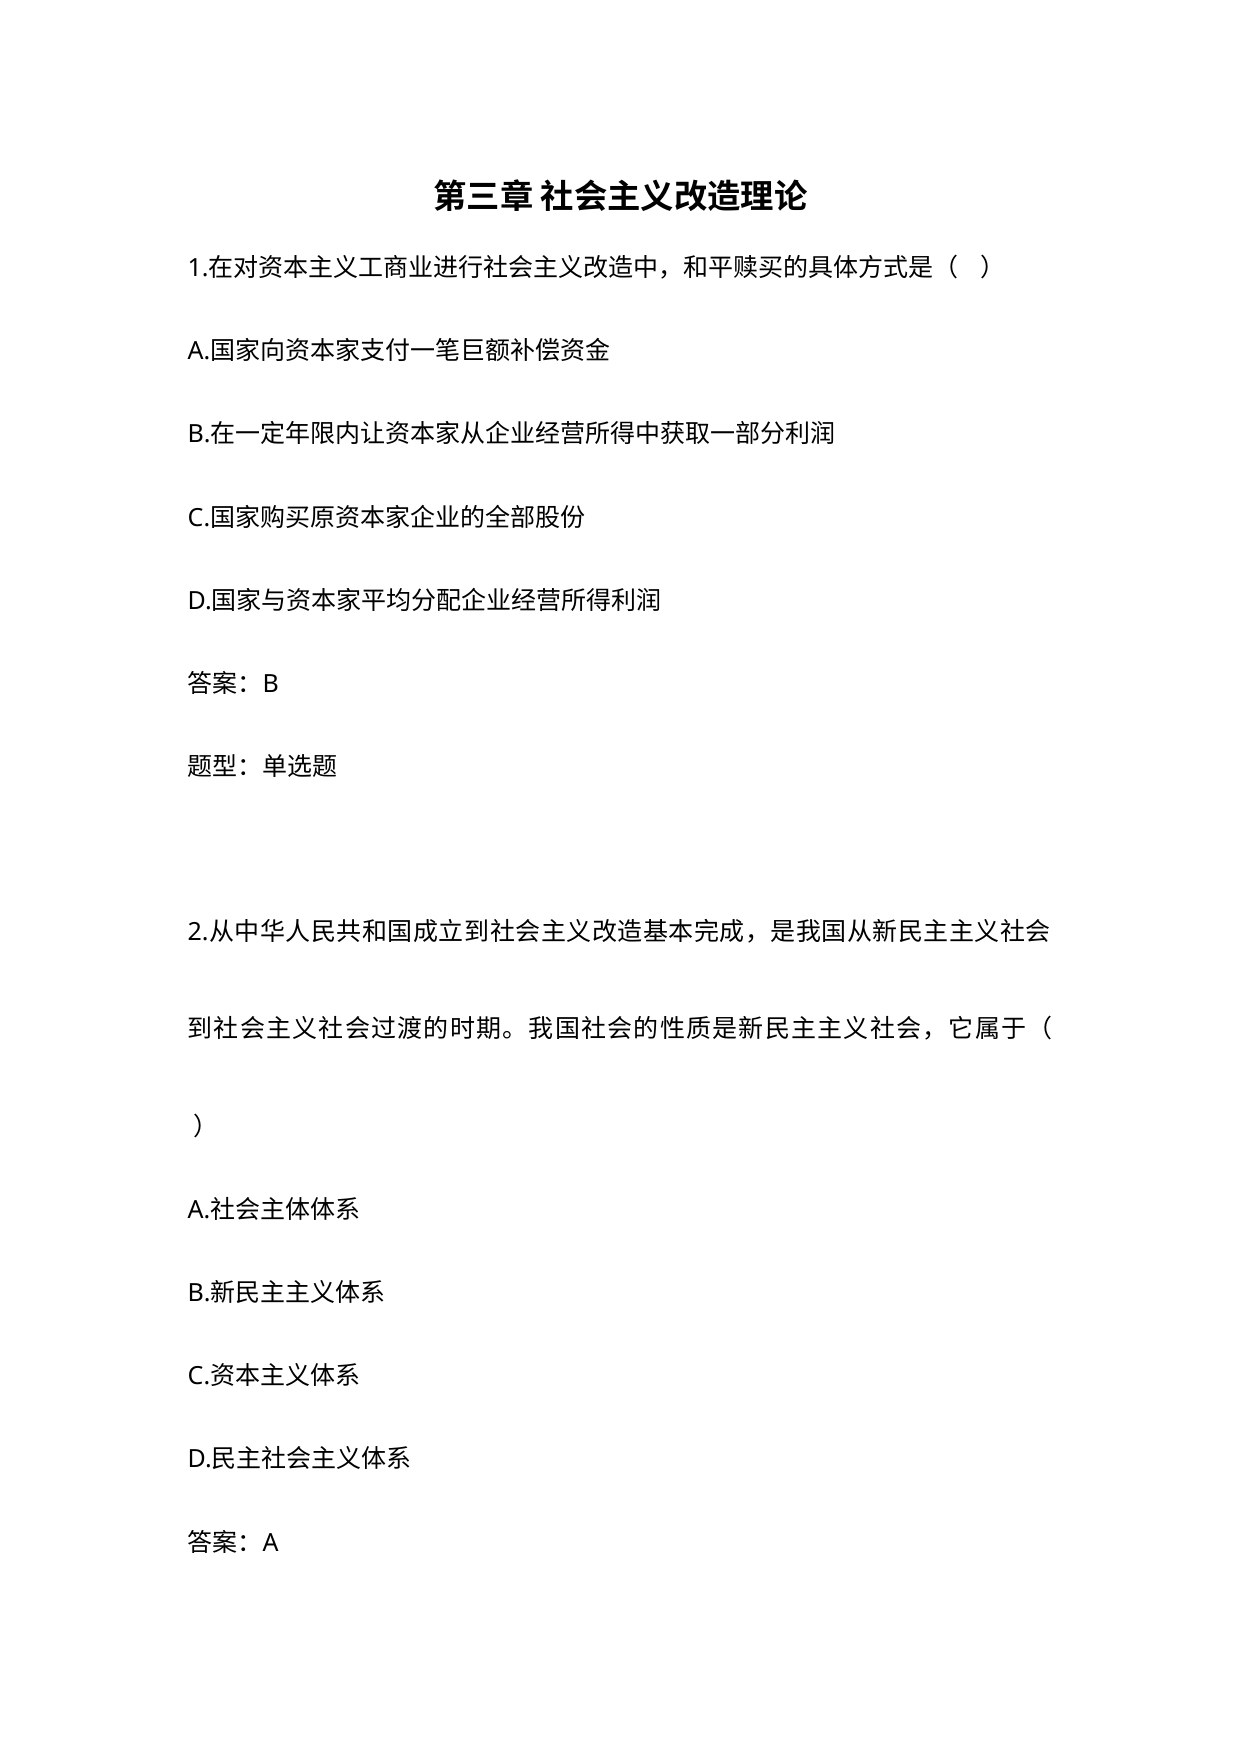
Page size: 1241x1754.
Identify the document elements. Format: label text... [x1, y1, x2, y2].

text 答案：B [187, 649, 1053, 714]
text 答案：A [187, 1508, 1053, 1573]
text D.国家与资本家平均分配企业经营所得利润 [187, 566, 1053, 631]
text A.社会主体体系 [187, 1175, 1053, 1240]
text 1.在对资本主义工商业进行社会主义改造中，和平赎买的具体方式是（ ） [187, 233, 1053, 298]
text 题型：单选题 [187, 732, 1053, 797]
text C.资本主义体系 [187, 1341, 1053, 1406]
title 第三章 社会主义改造理论 [187, 162, 1053, 227]
text C.国家购买原资本家企业的全部股份 [187, 483, 1053, 548]
text 2.从中华人民共和国成立到社会主义改造基本完成，是我国从新民主主义社会到社会主义社会过渡的时期。我国社会的性质是新民主主义社会，它属于（ ） [187, 897, 1053, 1157]
text A.国家向资本家支付一笔巨额补偿资金 [187, 316, 1053, 381]
text D.民主社会主义体系 [187, 1424, 1053, 1489]
text B.在一定年限内让资本家从企业经营所得中获取一部分利润 [187, 399, 1053, 464]
text B.新民主主义体系 [187, 1258, 1053, 1323]
